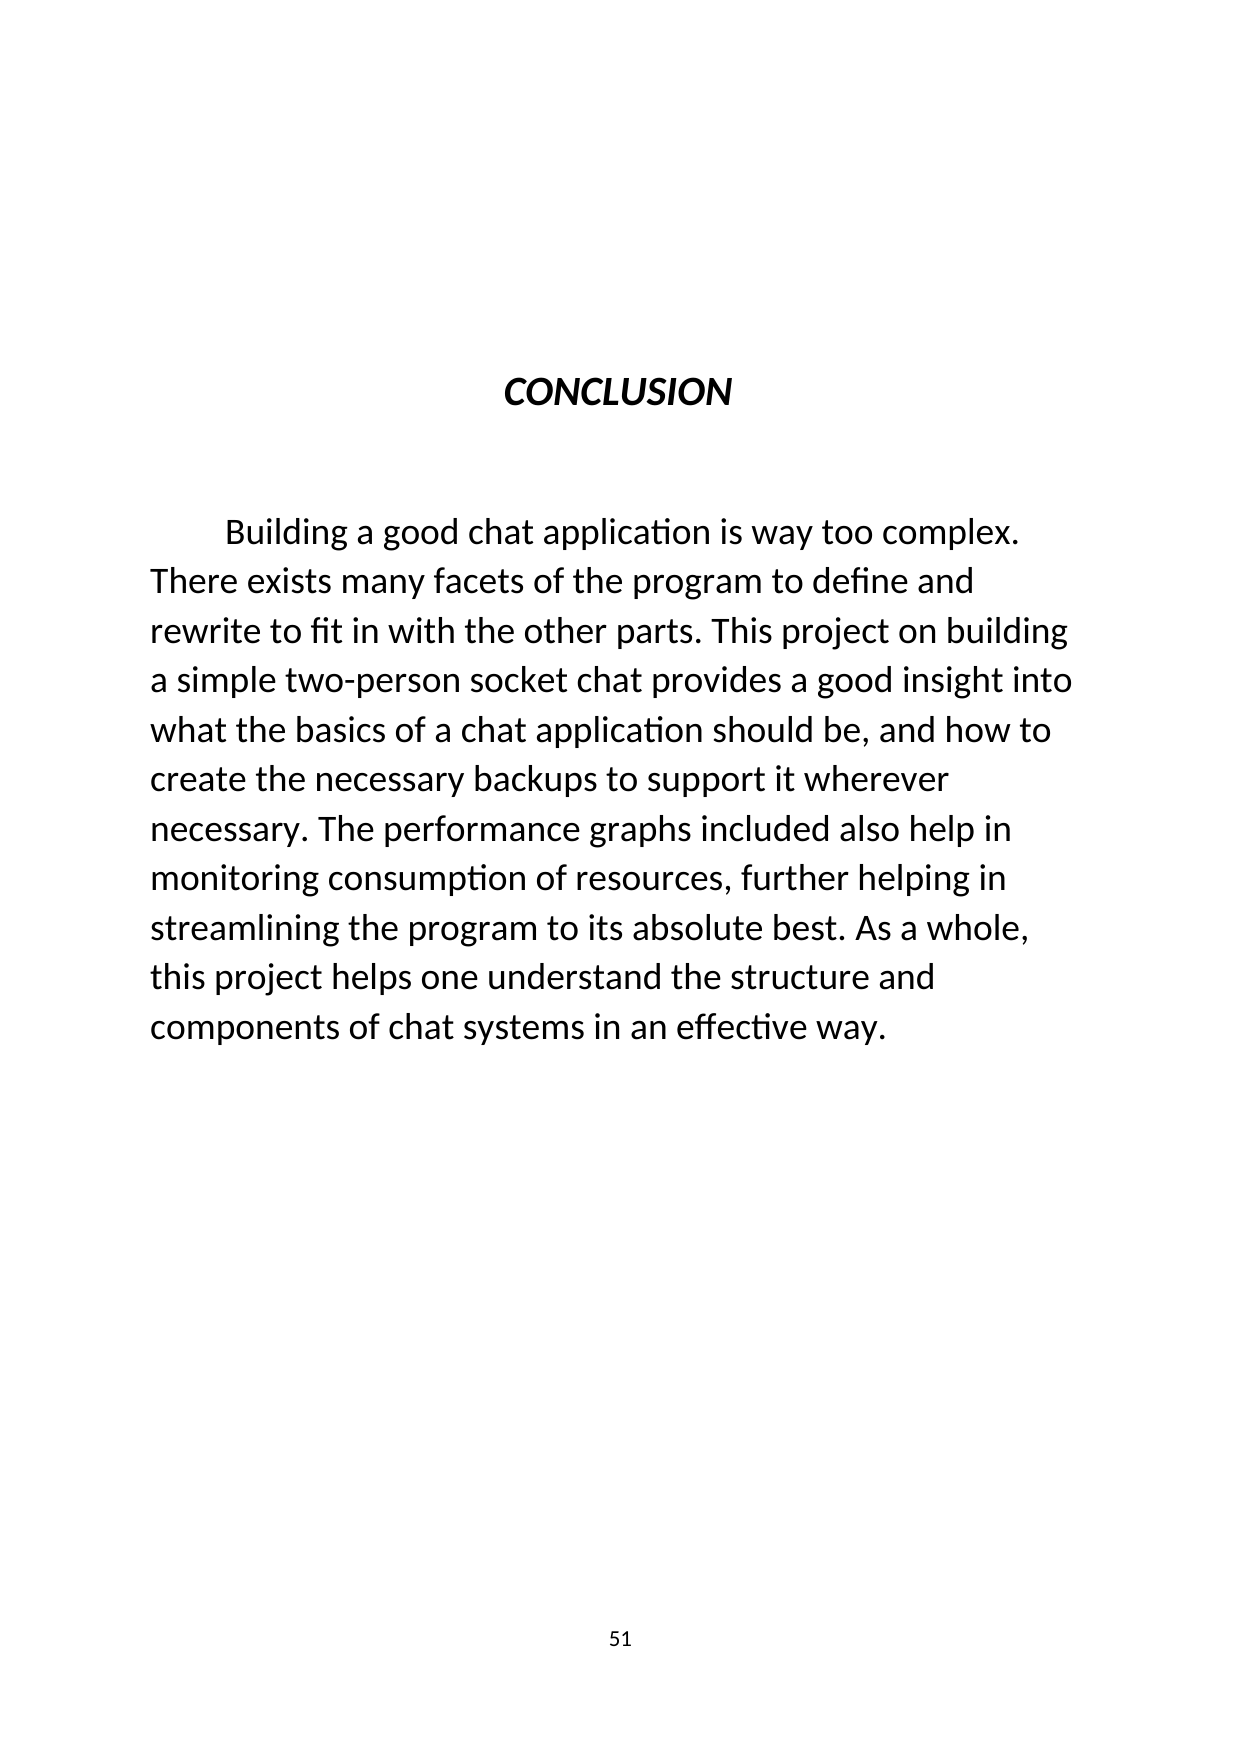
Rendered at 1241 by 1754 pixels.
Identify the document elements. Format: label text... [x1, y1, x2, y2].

text Building a good chat application is way too complex. There exists many facets of the program to define and rewrite to fit in with the other parts. This project on building a simple two-person socket chat provides a good insight into what the basics of a chat application should be, and how to create the necessary backups to support it wherever necessary. The performance graphs included also help in monitoring consumption of resources, further helping in streamlining the program to its absolute best. As a whole, this project helps one understand the structure and components of chat systems in an effective way. [150, 508, 1090, 1048]
text CONCLUSION [150, 365, 1090, 416]
